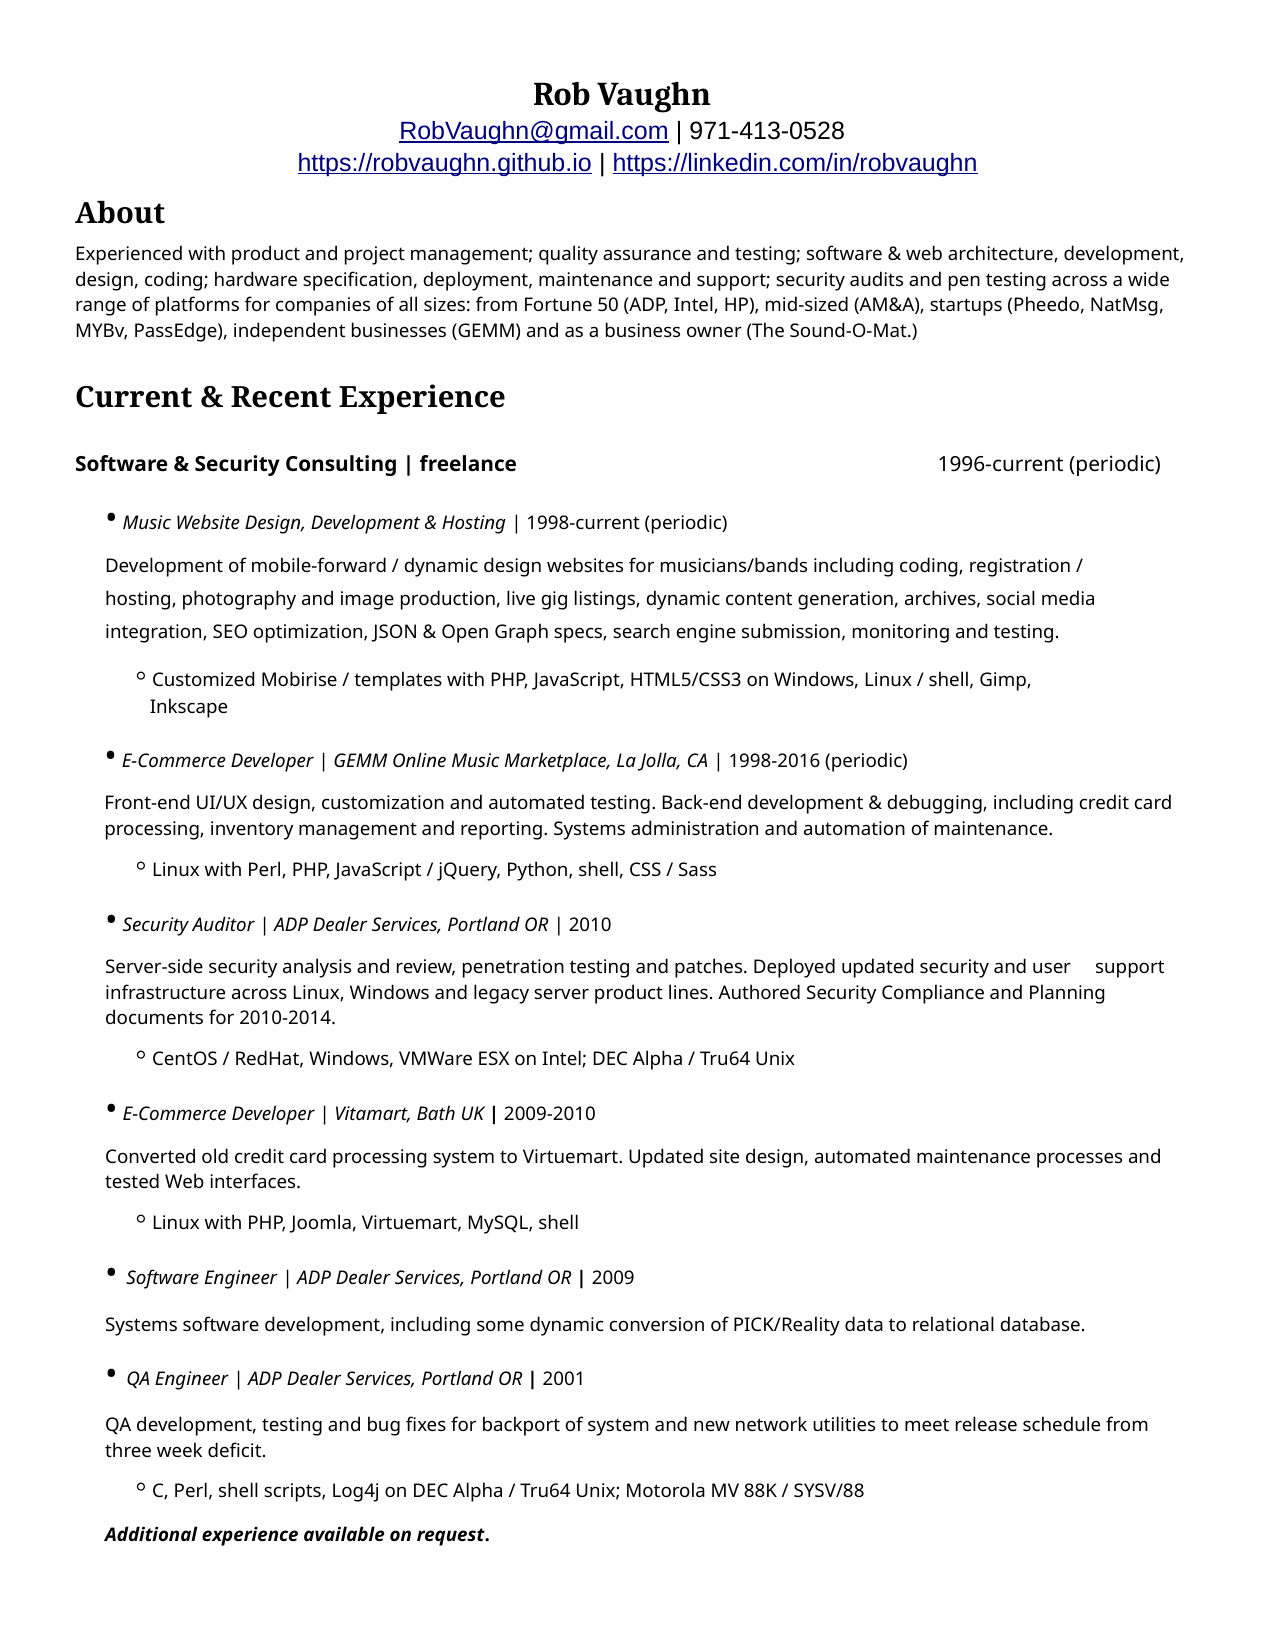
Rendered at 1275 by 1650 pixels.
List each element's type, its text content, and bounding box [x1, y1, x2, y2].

text • Security Auditor | ADP Dealer Services, Portland OR | 2010 [75, 896, 1200, 941]
text RobVaughn@gmail.com | 971-413-0528 [75, 116, 1169, 145]
text Current & Recent Experience [75, 376, 1200, 416]
text • Music Website Design, Development & Hosting | 1998-current (periodic) [75, 494, 1200, 539]
text ◦ CentOS / RedHat, Windows, VMWare ESX on Intel; DEC Alpha / Tru64 Unix [105, 1034, 1169, 1073]
text Experienced with product and project management; quality assurance and testing; software & web architecture, development, design, coding; hardware specification, deployment, maintenance and support; security audits and pen testing across a wide range of platforms for companies of all sizes: from Fortune 50 (ADP, Intel, HP), mid-sized (AM&A), startups (Pheedo, NatMsg, MYBv, PassEdge), independent businesses (GEMM) and as a business owner (The Sound-O-Mat.) [75, 240, 1200, 342]
text Software & Security Consulting | freelance 1996-current (periodic) [75, 449, 1200, 477]
text Converted old credit card processing system to Virtuemart. Updated site design, automated maintenance processes and tested Web interfaces. [105, 1143, 1200, 1194]
text https://robvaughn.github.io | https://linkedin.com/in/robvaughn [75, 148, 1200, 177]
text ◦ Linux with Perl, PHP, JavaScript / jQuery, Python, shell, CSS / Sass [105, 845, 1169, 883]
text QA development, testing and bug fixes for backport of system and new network utilities to meet release schedule from three week deficit. [105, 1411, 1200, 1462]
text • QA Engineer | ADP Dealer Services, Portland OR | 2001 [75, 1349, 1200, 1395]
text ◦ C, Perl, shell scripts, Log4j on DEC Alpha / Tru64 Unix; Motorola MV 88K / SYSV/88 [105, 1467, 1169, 1505]
text • E-Commerce Developer | GEMM Online Music Marketplace, La Jolla, CA | 1998-2016 (periodic) [75, 732, 1200, 777]
text ◦ Linux with PHP, Joomla, Virtuemart, MySQL, shell [105, 1198, 1169, 1237]
text ◦ Customized Mobirise / templates with PHP, JavaScript, HTML5/CSS3 on Windows, Linux / shell, Gimp, Inkscape [105, 655, 1169, 719]
text • E-Commerce Developer | Vitamart, Bath UK | 2009-2010 [75, 1085, 1200, 1131]
text About [75, 192, 1200, 232]
text Front-end UI/UX design, customization and automated testing. Back-end development & debugging, including credit card processing, inventory management and reporting. Systems administration and automation of maintenance. [104, 790, 1200, 841]
text Additional experience available on request. [75, 1522, 1169, 1547]
text Rob Vaughn [75, 75, 1169, 113]
text Server-side security analysis and review, penetration testing and patches. Deployed updated security and user support infrastructure across Linux, Windows and legacy server product lines. Authored Security Compliance and Planning documents for 2010-2014. [105, 954, 1200, 1030]
text Development of mobile-forward / dynamic design websites for musicians/bands including coding, registration / hosting, photography and image production, live gig listings, dynamic content generation, archives, social media integration, SEO optimization, JSON & Open Graph specs, search engine submission, monitoring and testing. [105, 552, 1200, 644]
text Systems software development, including some dynamic conversion of PICK/Reality data to relational database. [75, 1311, 1200, 1337]
text • Software Engineer | ADP Dealer Services, Portland OR | 2009 [75, 1249, 1200, 1294]
